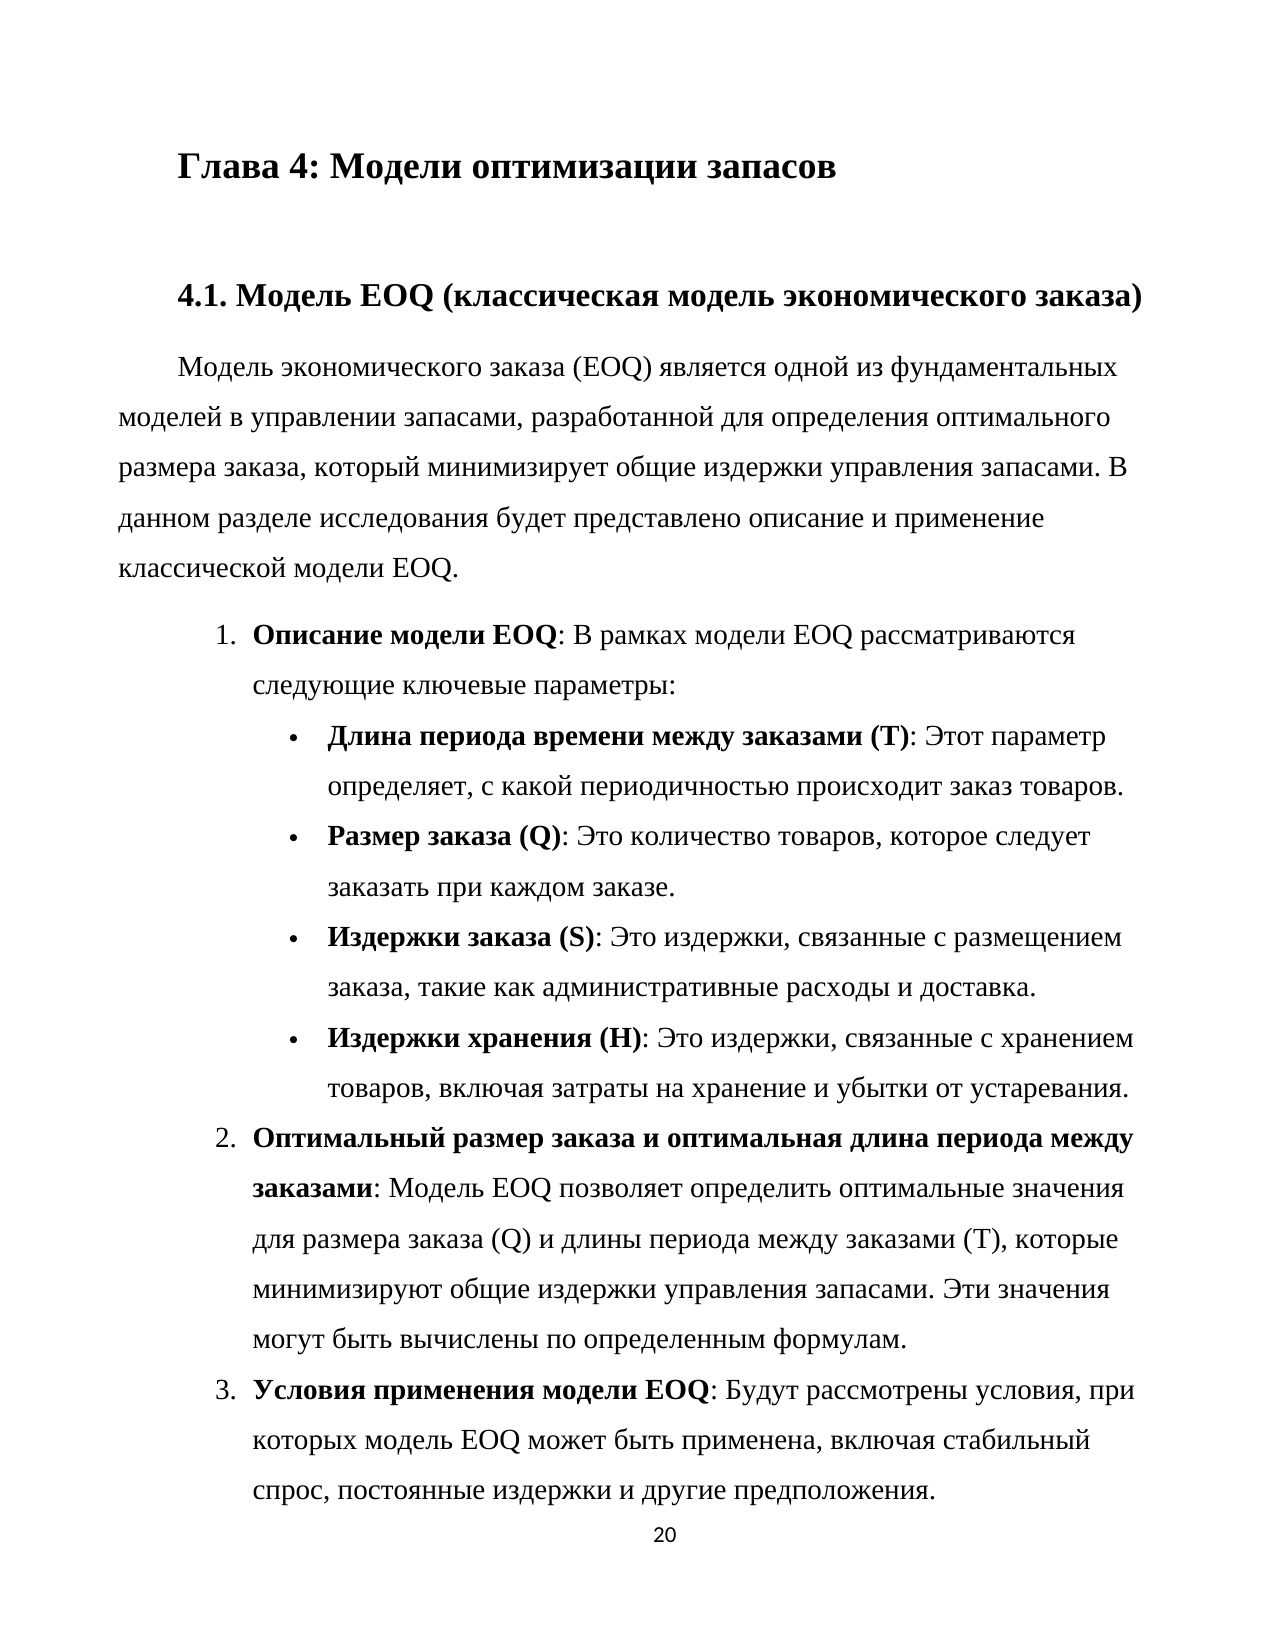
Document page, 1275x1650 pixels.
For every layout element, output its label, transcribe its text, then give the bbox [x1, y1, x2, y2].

subtitle Глава 4: Модели оптимизации запасов [118, 143, 1152, 186]
list Издержки хранения (H): Это издержки, связанные с хранением товаров, включая затраты на хранение и убытки от устаревания. [290, 1020, 1152, 1103]
list Издержки заказа (S): Это издержки, связанные с размещением заказа, такие как административные расходы и доставка. [290, 919, 1152, 1003]
subtitle 4.1. Модель EOQ (классическая модель экономического заказа) [118, 275, 1152, 313]
list Условия применения модели EOQ: Будут рассмотрены условия, при которых модель EOQ может быть применена, включая стабильный спрос, постоянные издержки и другие предположения. [215, 1372, 1152, 1506]
list Оптимальный размер заказа и оптимальная длина периода между заказами: Модель EOQ позволяет определить оптимальные значения для размера заказа (Q) и длины периода между заказами (T), которые минимизируют общие издержки управления запасами. Эти значения могут быть вычислены по определенным формулам. [215, 1120, 1152, 1355]
list Описание модели EOQ: В рамках модели EOQ рассматриваются следующие ключевые параметры: [215, 617, 1152, 701]
list Длина периода времени между заказами (T): Этот параметр определяет, с какой периодичностью происходит заказ товаров. [290, 718, 1152, 802]
list Размер заказа (Q): Это количество товаров, которое следует заказать при каждом заказе. [290, 818, 1152, 902]
text Модель экономического заказа (EOQ) является одной из фундаментальных моделей в управлении запасами, разработанной для определения оптимального размера заказа, который минимизирует общие издержки управления запасами. В данном разделе исследования будет представлено описание и применение классической модели EOQ. [118, 349, 1152, 584]
